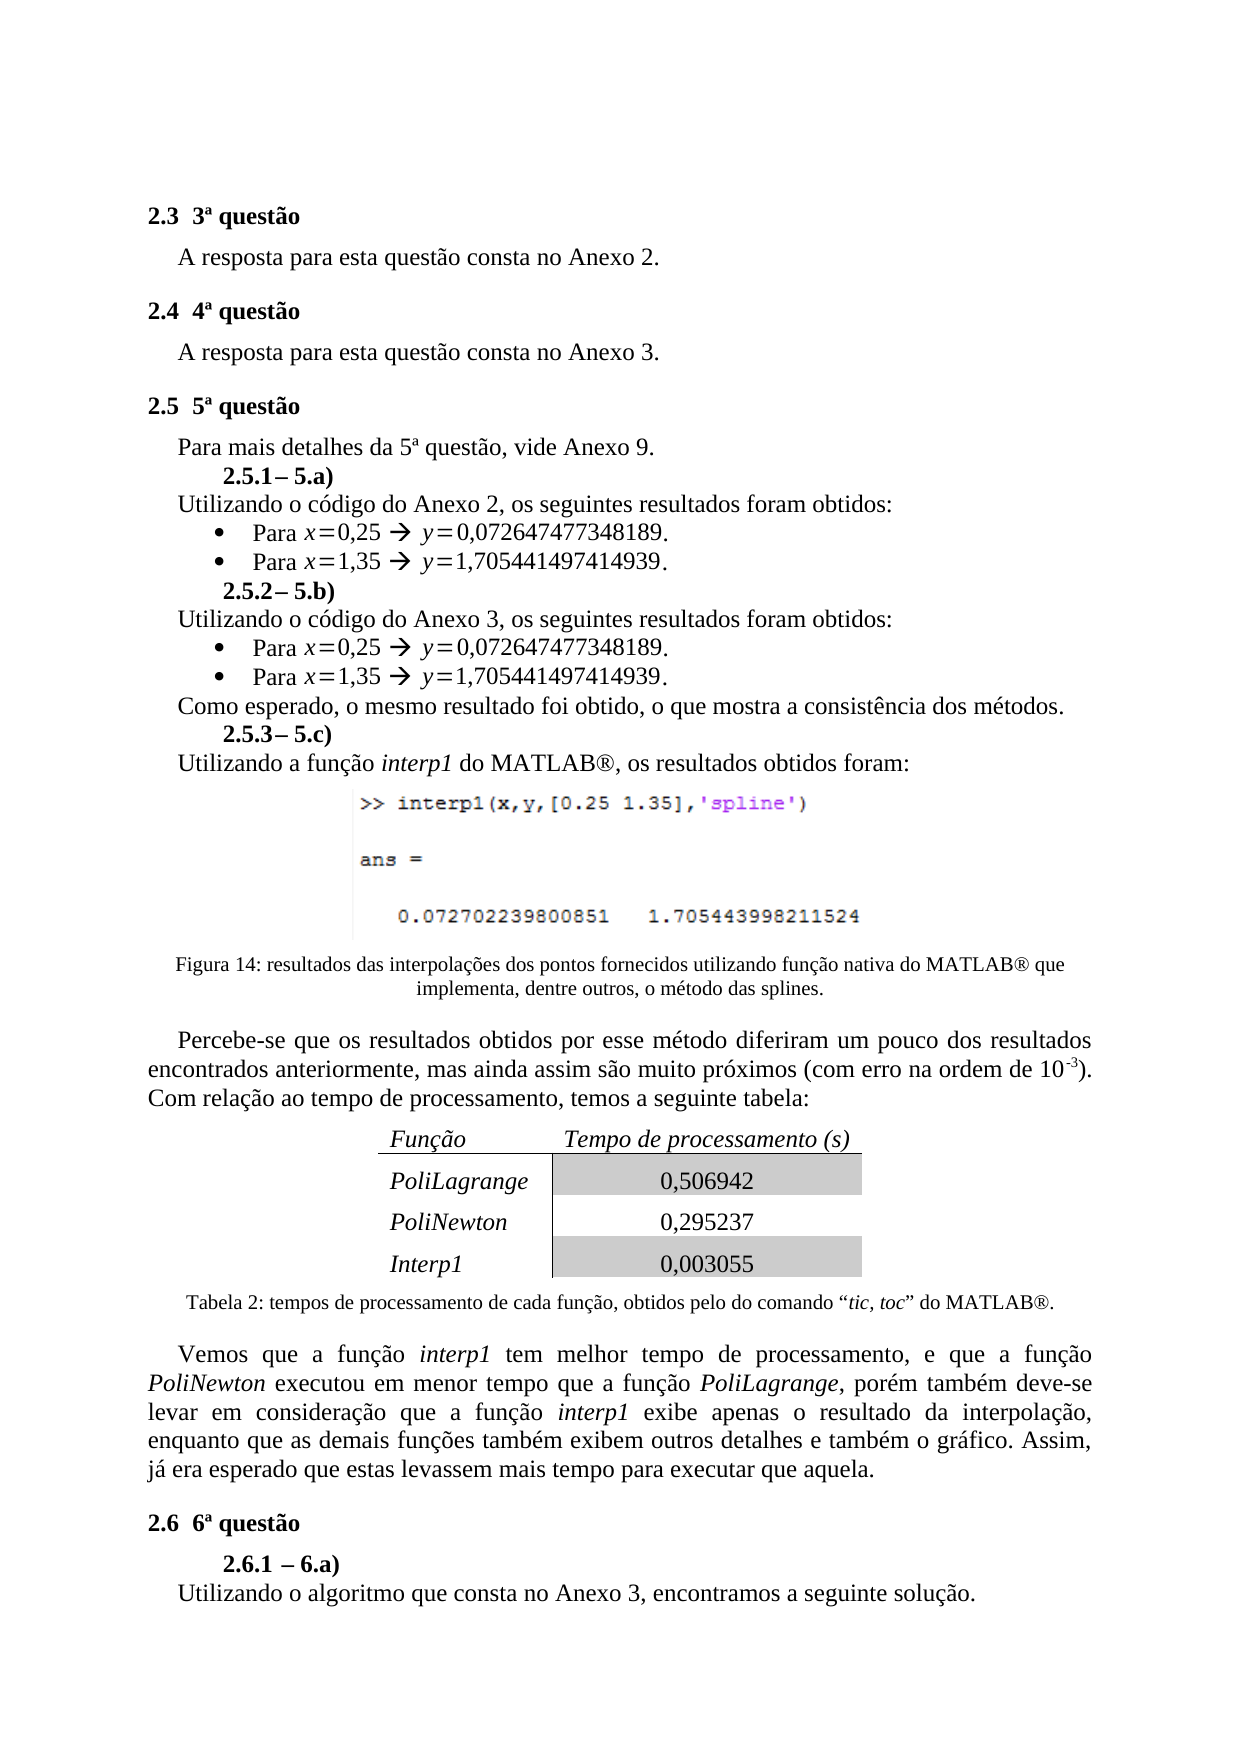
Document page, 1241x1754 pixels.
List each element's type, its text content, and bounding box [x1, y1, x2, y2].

text Vemos que a função interp1 tem melhor tempo de processamento, e que a função PoliNewton executou em menor tempo que a função PoliLagrange, porém também deve-se levar em consideração que a função interp1 exibe apenas o resultado da interpolação, enquanto que as demais funções também exibem outros detalhes e também o gráfico. Assim, já era esperado que estas levassem mais tempo para executar que aquela. [148, 1339, 1092, 1483]
title 6ª questão [148, 1508, 1092, 1537]
table_cell 0,295237 [553, 1195, 862, 1236]
text Figura 14: resultados das interpolações dos pontos fornecidos utilizando função nativa do MATLAB® que implementa, dentre outros, o método das splines. [148, 952, 1092, 1000]
table_header Função [378, 1111, 552, 1153]
text Utilizando o código do Anexo 3, os seguintes resultados foram obtidos: [148, 604, 1092, 633]
text Utilizando a função interp1 do MATLAB®, os resultados obtidos foram: [148, 748, 1092, 777]
list – 5.b) [223, 576, 1092, 604]
text Percebe-se que os resultados obtidos por esse método diferiram um pouco dos resultados encontrados anteriormente, mas ainda assim são muito próximos (com erro na ordem de 10-3). Com relação ao tempo de processamento, temos a seguinte tabela: [148, 1025, 1092, 1111]
table_cell 0,506942 [553, 1154, 862, 1195]
table_cell PoliLagrange [378, 1154, 552, 1195]
text A resposta para esta questão consta no Anexo 3. [148, 337, 1092, 366]
text Utilizando o algoritmo que consta no Anexo 3, encontramos a seguinte solução. [148, 1578, 1092, 1607]
text Como esperado, o mesmo resultado foi obtido, o que mostra a consistência dos métodos. [148, 691, 1092, 719]
table_cell PoliNewton [378, 1195, 552, 1236]
title 3ª questão [148, 201, 1092, 229]
title 5ª questão [148, 391, 1092, 419]
list Para . [215, 518, 1092, 547]
table_cell 0,003055 [553, 1236, 862, 1277]
list – 5.a) [223, 461, 1092, 489]
picture [352, 789, 889, 940]
list – 5.c) [223, 719, 1092, 748]
list Para . [215, 662, 1092, 691]
text Utilizando o código do Anexo 2, os seguintes resultados foram obtidos: [148, 489, 1092, 518]
table_header Tempo de processamento (s) [552, 1111, 862, 1153]
text Para mais detalhes da 5ª questão, vide Anexo 9. [148, 432, 1092, 461]
text A resposta para esta questão consta no Anexo 2. [148, 242, 1092, 271]
list – 6.a) [223, 1549, 1092, 1578]
text Tabela 2: tempos de processamento de cada função, obtidos pelo do comando “tic, toc” do MATLAB®. [148, 1290, 1092, 1314]
list Para . [215, 547, 1092, 576]
list Para . [215, 633, 1092, 662]
table_cell Interp1 [378, 1236, 552, 1277]
title 4ª questão [148, 296, 1092, 324]
